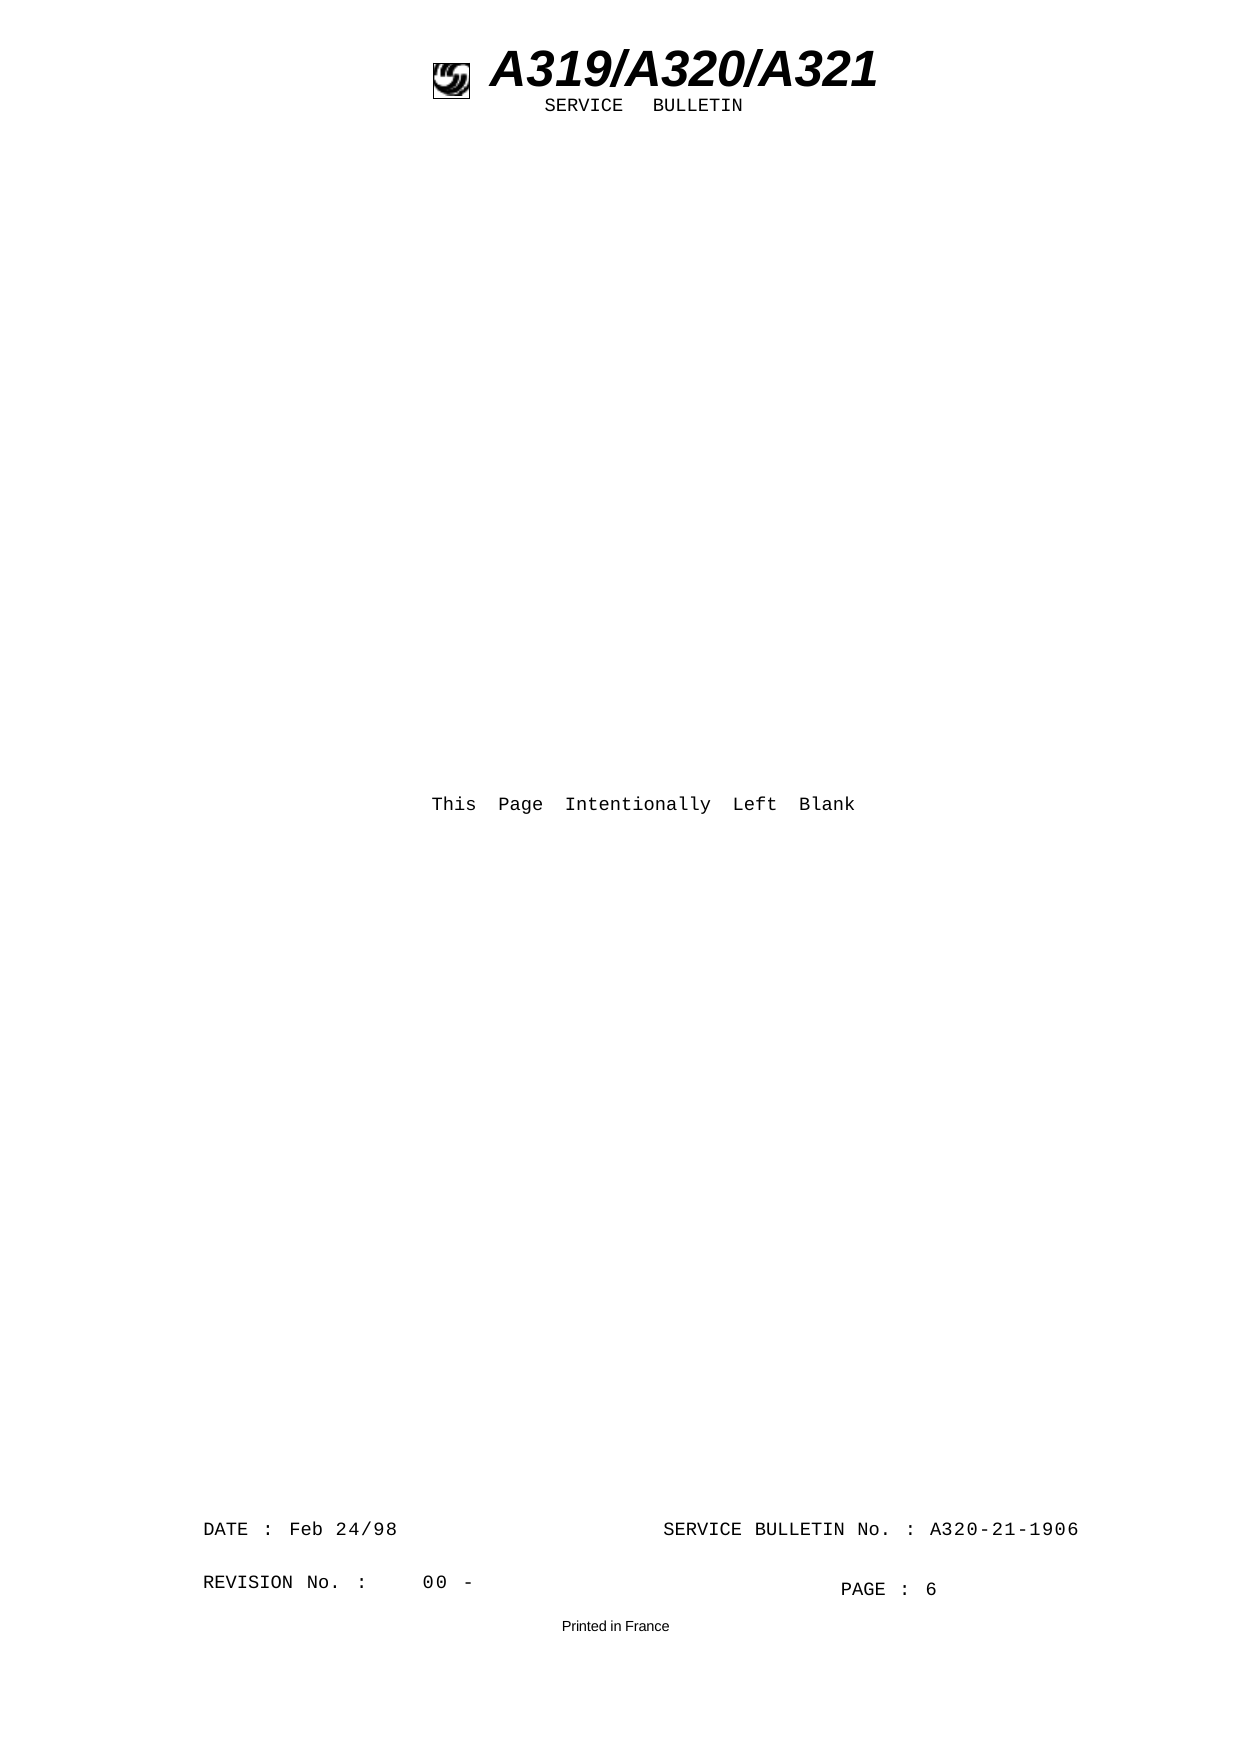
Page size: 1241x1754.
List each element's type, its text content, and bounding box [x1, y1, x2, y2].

picture [433, 63, 469, 96]
text Printed in France [562, 1617, 1081, 1637]
text DATE : Feb 24/98 SERVICE BULLETIN No. : A320-21-1906 [203, 1519, 1081, 1541]
text SERVICE BULLETIN [544, 97, 1081, 115]
text This Page Intentionally Left Blank [431, 795, 1081, 814]
text PAGE : 6 [841, 1579, 1081, 1601]
text A319/A320/A321 [489, 49, 1081, 96]
text REVISION No. : 00 - [203, 1573, 551, 1594]
